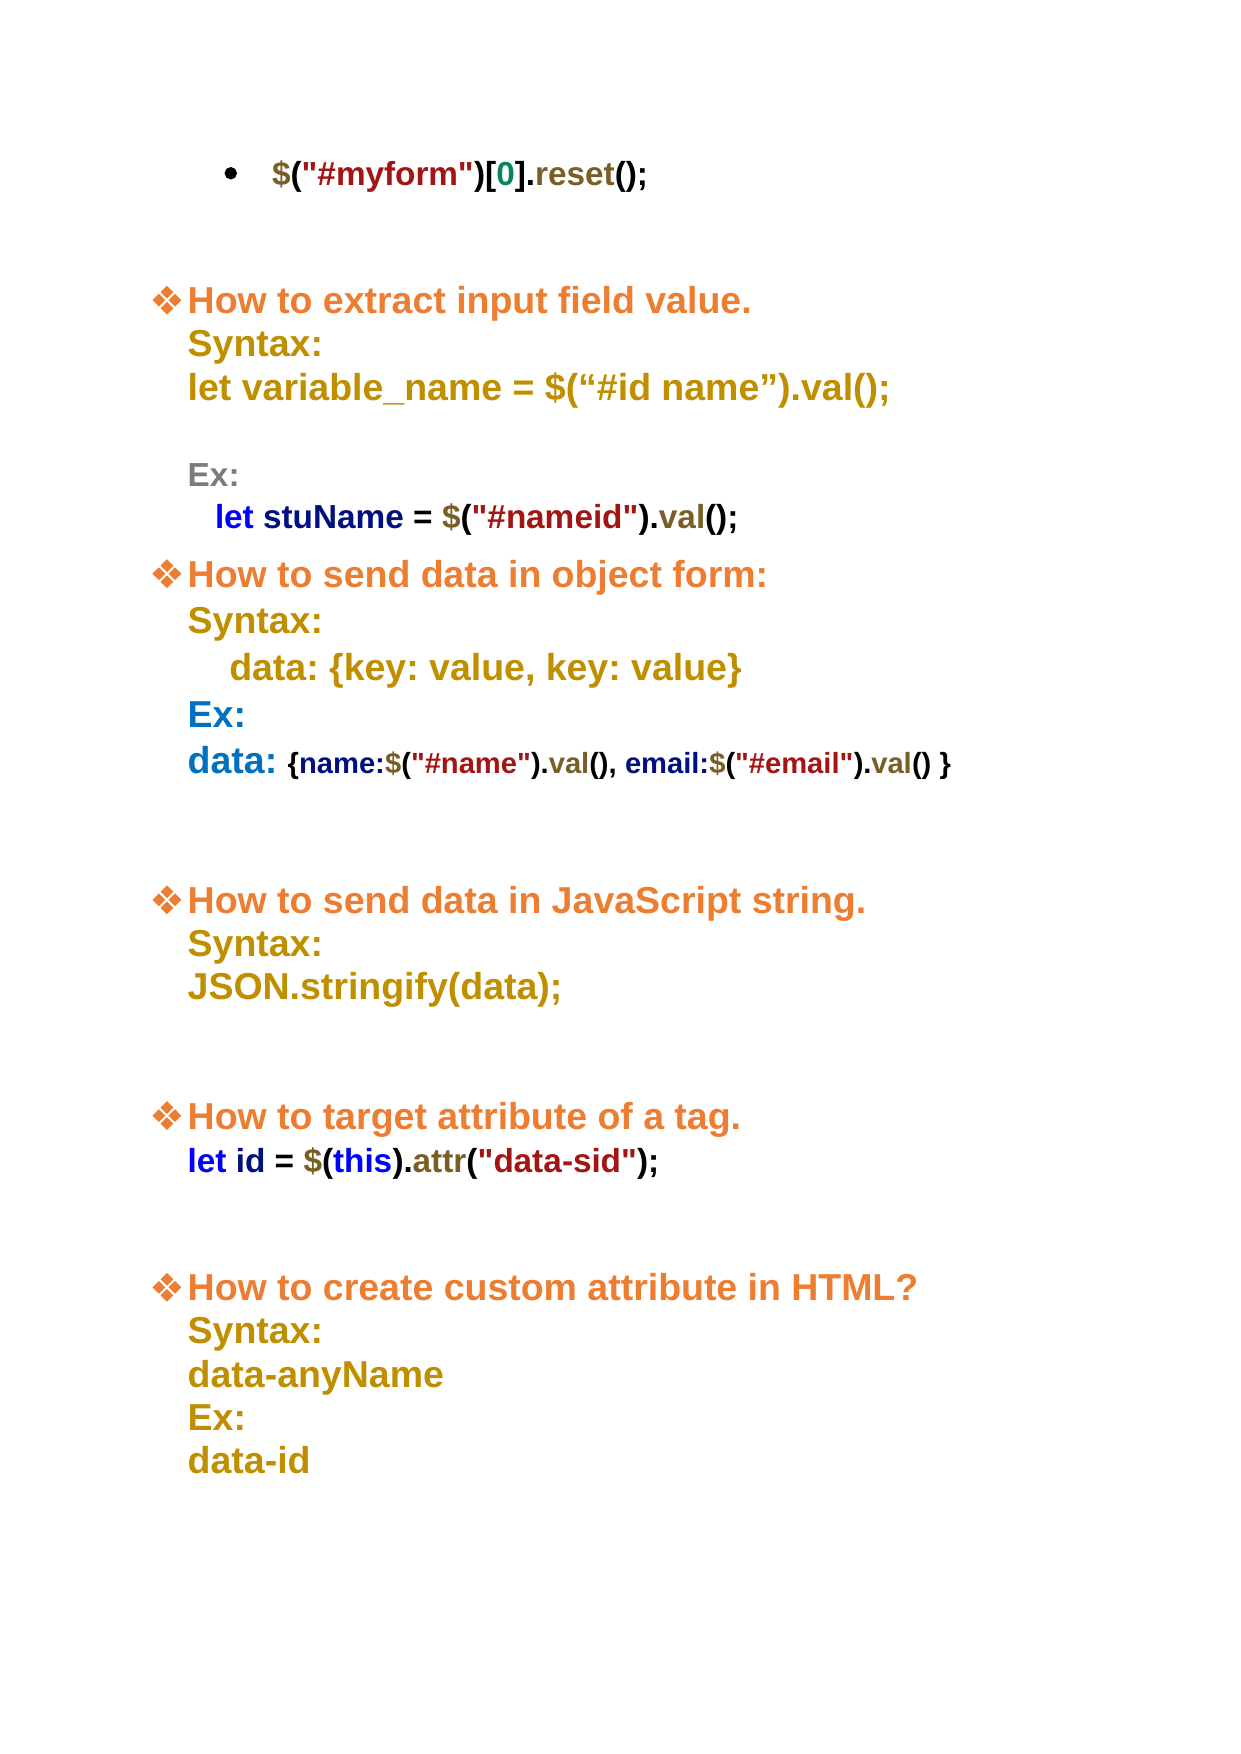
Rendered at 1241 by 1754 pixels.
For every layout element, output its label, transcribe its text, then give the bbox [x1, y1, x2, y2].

list let id = $(this).attr("data-sid"); [187, 1137, 1090, 1179]
list Ex: [187, 692, 1090, 735]
list Syntax: [187, 921, 1090, 964]
list let variable_name = $(“#id name”).val(); [187, 365, 1090, 408]
list data: {name:$("#name").val(), email:$("#email").val() } [187, 738, 1090, 782]
list Ex: [187, 1395, 1090, 1438]
list Syntax: [187, 599, 1090, 642]
list Syntax: [187, 322, 1090, 365]
list data: {key: value, key: value} [187, 645, 1090, 688]
list Ex: [187, 451, 1090, 493]
list JSON.stringify(data); [187, 964, 1090, 1008]
list data-anyName [187, 1352, 1090, 1395]
list data-id [187, 1438, 1090, 1481]
list How to send data in object form: [150, 552, 1090, 595]
list Syntax: [187, 1309, 1090, 1352]
list How to extract input field value. [150, 278, 1090, 322]
text let stuName = $("#nameid").val(); [150, 493, 1090, 535]
list How to create custom attribute in HTML? [150, 1266, 1090, 1309]
list $("#myform")[0].reset(); [225, 150, 1090, 192]
list How to target attribute of a tag. [150, 1094, 1090, 1137]
list How to send data in JavaScript string. [150, 878, 1090, 921]
